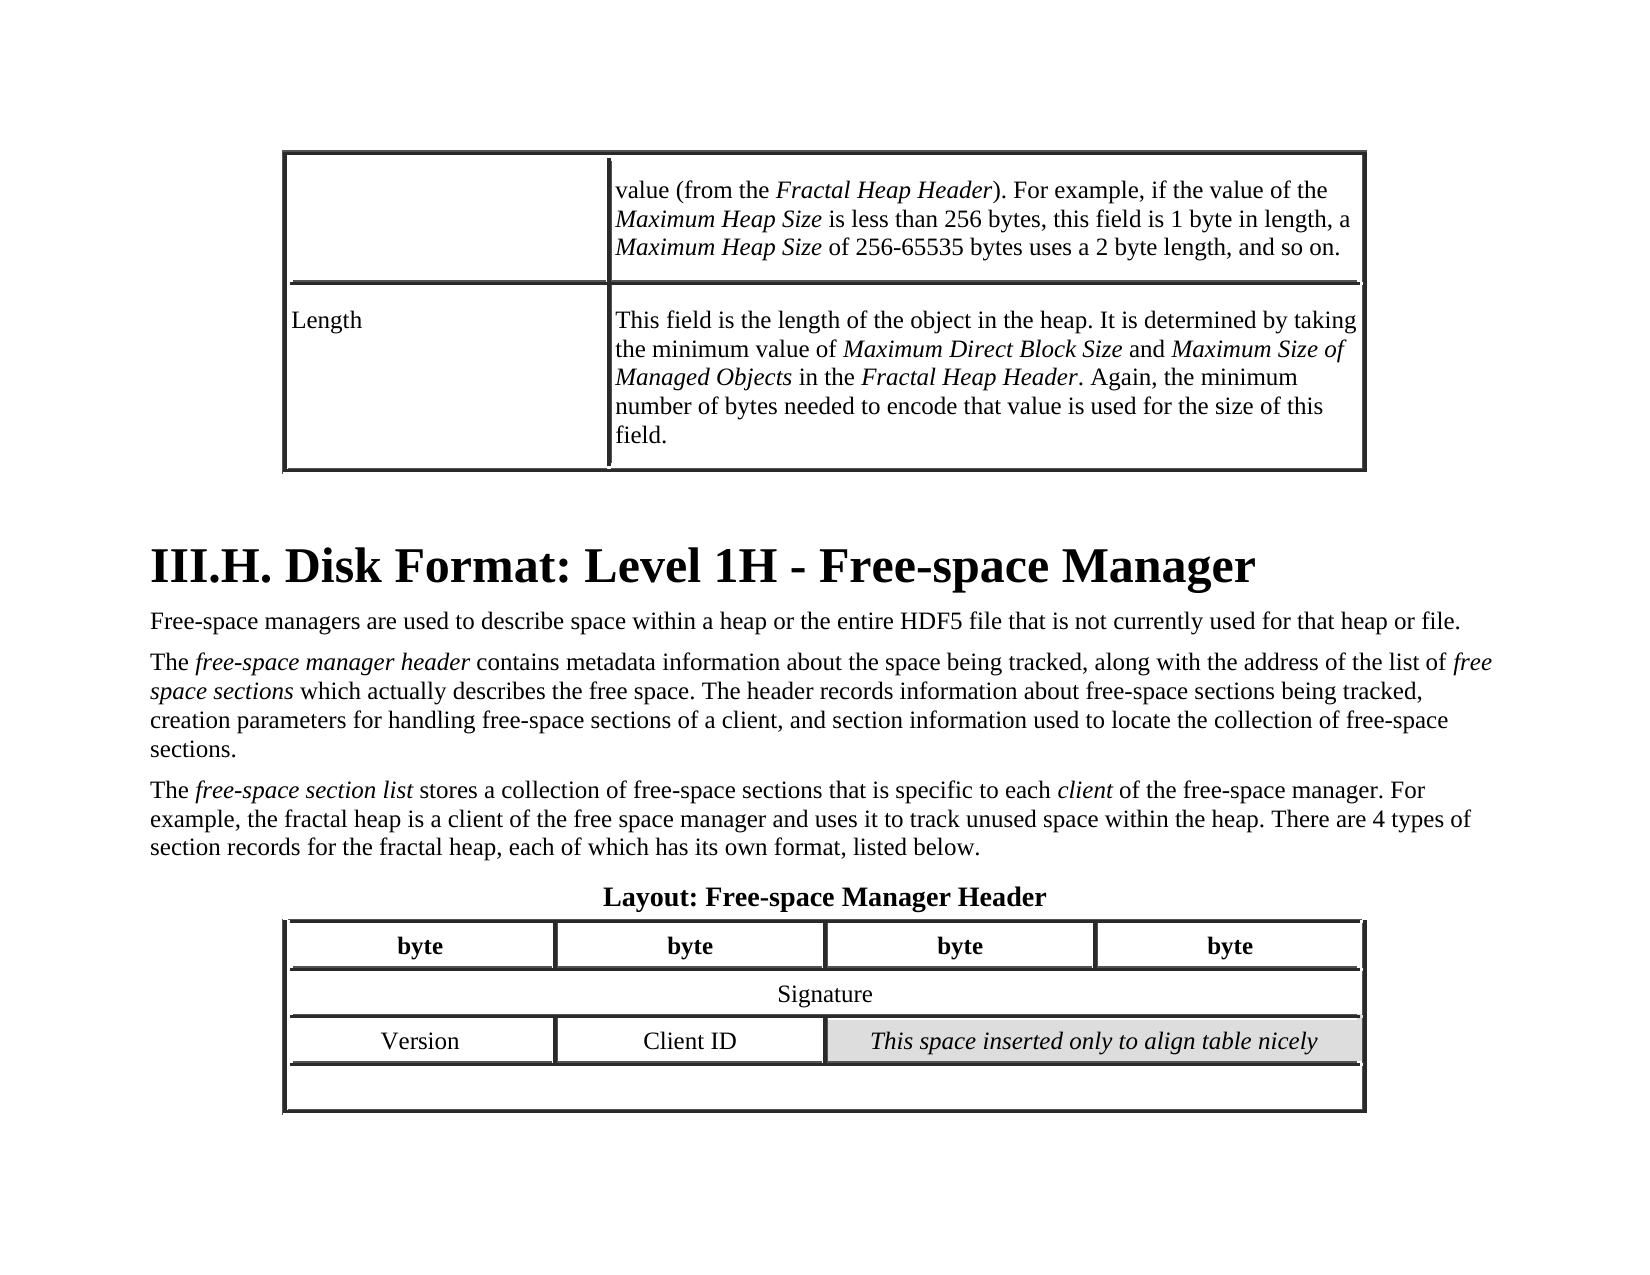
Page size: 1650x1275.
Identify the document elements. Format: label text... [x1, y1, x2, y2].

table_cell byte [1098, 919, 1365, 966]
table_cell Version [287, 1014, 552, 1061]
table_cell byte [285, 919, 552, 966]
table_cell This space inserted only to align table nicely [828, 1014, 1363, 1061]
table_cell byte [828, 925, 1092, 966]
text The free-space section list stores a collection of free-space sections that is specific to each client of the free-space manager. For example, the fractal heap is a client of the free space manager and uses it to track unused space within the heap. There are 4 types of section records for the fractal heap, each of which has its own format, listed below. [150, 775, 1500, 861]
table_cell Client ID [558, 1020, 822, 1061]
text The free-space manager header contains metadata information about the space being tracked, along with the address of the list of free space sections which actually describes the free space. The header records information about free-space sections being tracked, creation parameters for handling free-space sections of a client, and section information used to locate the collection of free-space sections. [150, 647, 1500, 762]
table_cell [609, 155, 1362, 280]
table_header Layout: Free-space Manager Header [285, 874, 1365, 919]
subtitle III.H. Disk Format: Level 1H - Free-space Manager [150, 536, 1500, 594]
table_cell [287, 1061, 1363, 1109]
text Free-space managers are used to describe space within a heap or the entire HDF5 file that is not currently used for that heap or file. [150, 606, 1500, 635]
table_cell byte [558, 925, 822, 966]
table_cell This field is the length of the object in the heap. It is determined by taking the minimum value of Maximum Direct Block Size and Maximum Size of Managed Objects in the Fractal Heap Header. Again, the minimum number of bytes needed to encode that value is used for the size of this field. [609, 280, 1363, 467]
table_cell Length [287, 280, 609, 467]
table_cell Offset [288, 155, 609, 280]
table_cell Signature [287, 966, 1363, 1014]
